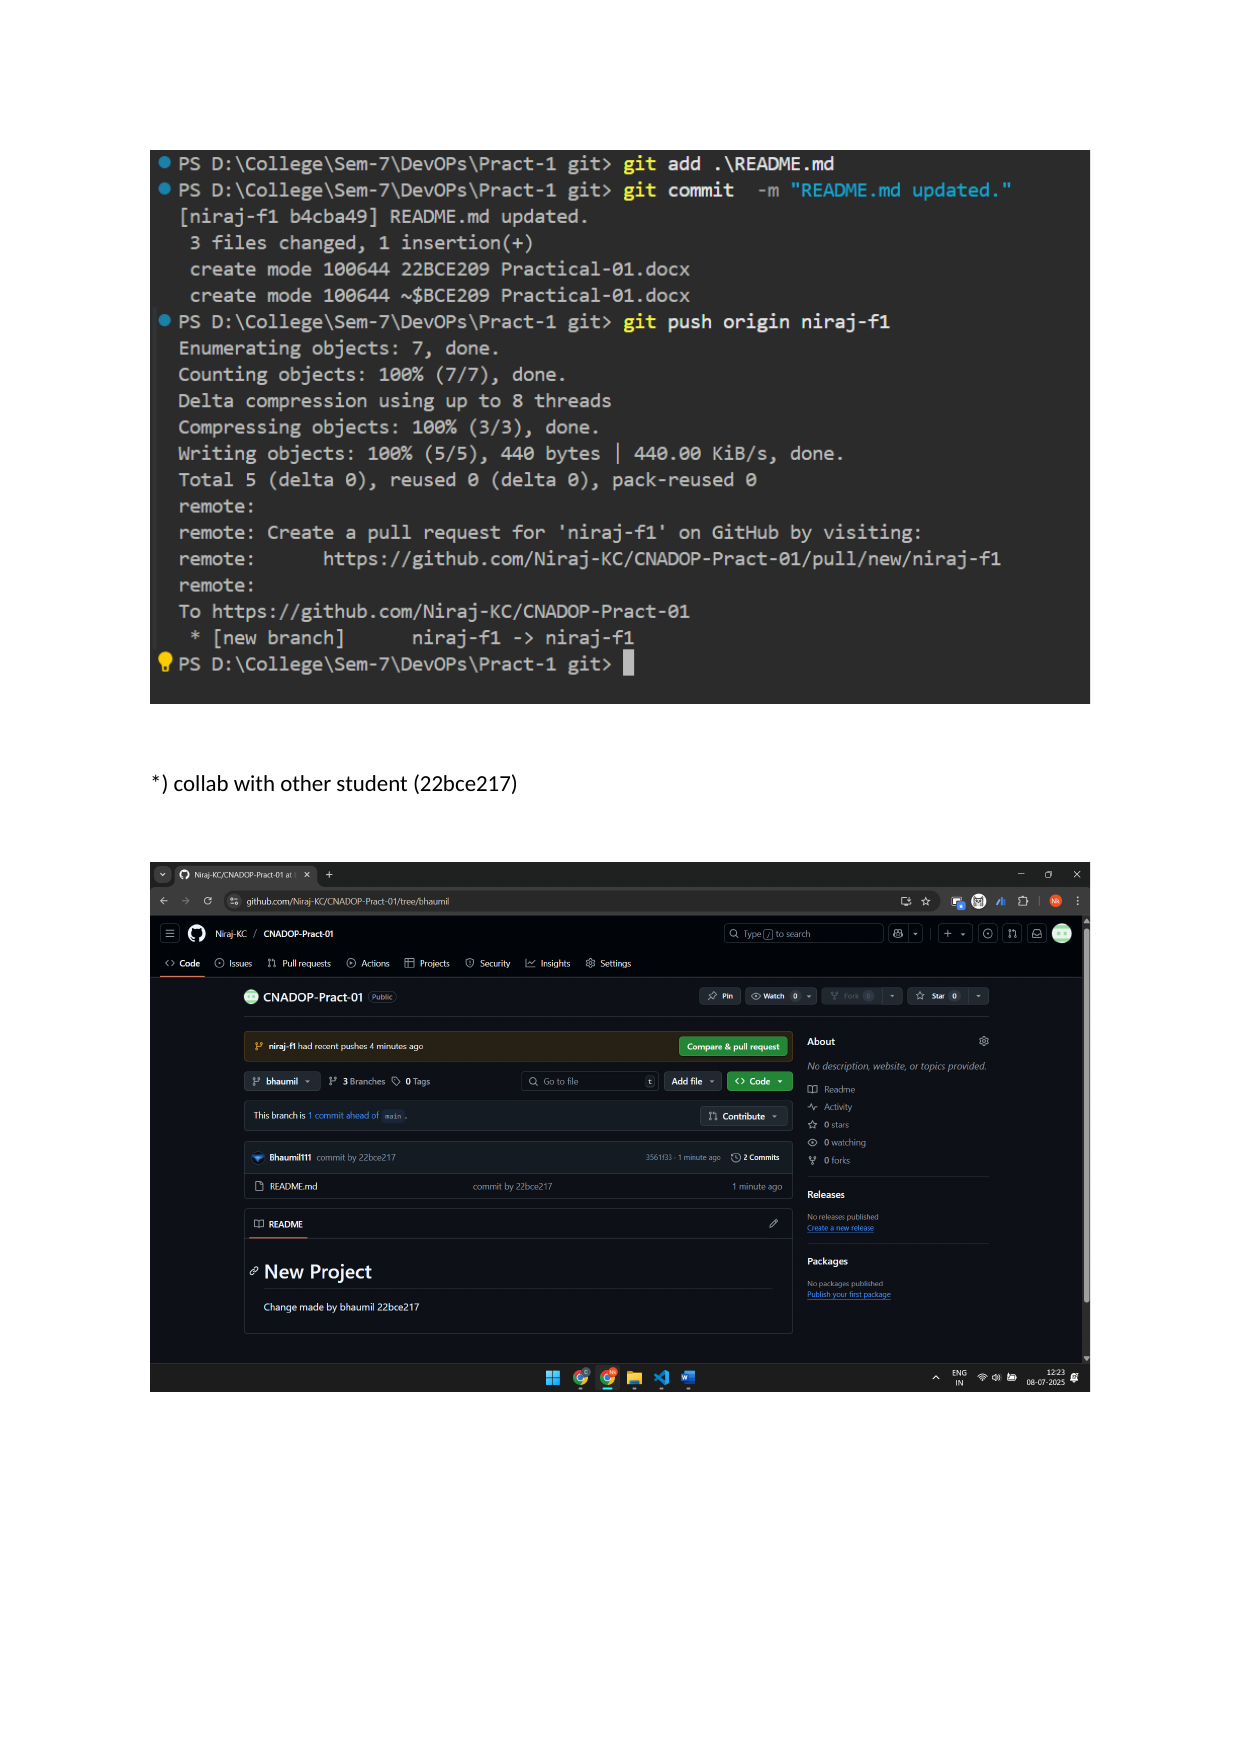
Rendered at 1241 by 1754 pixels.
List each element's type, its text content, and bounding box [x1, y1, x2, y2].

picture [150, 150, 1091, 704]
text *) collab with other student (22bce217) [150, 769, 1090, 797]
picture [150, 862, 1091, 1392]
